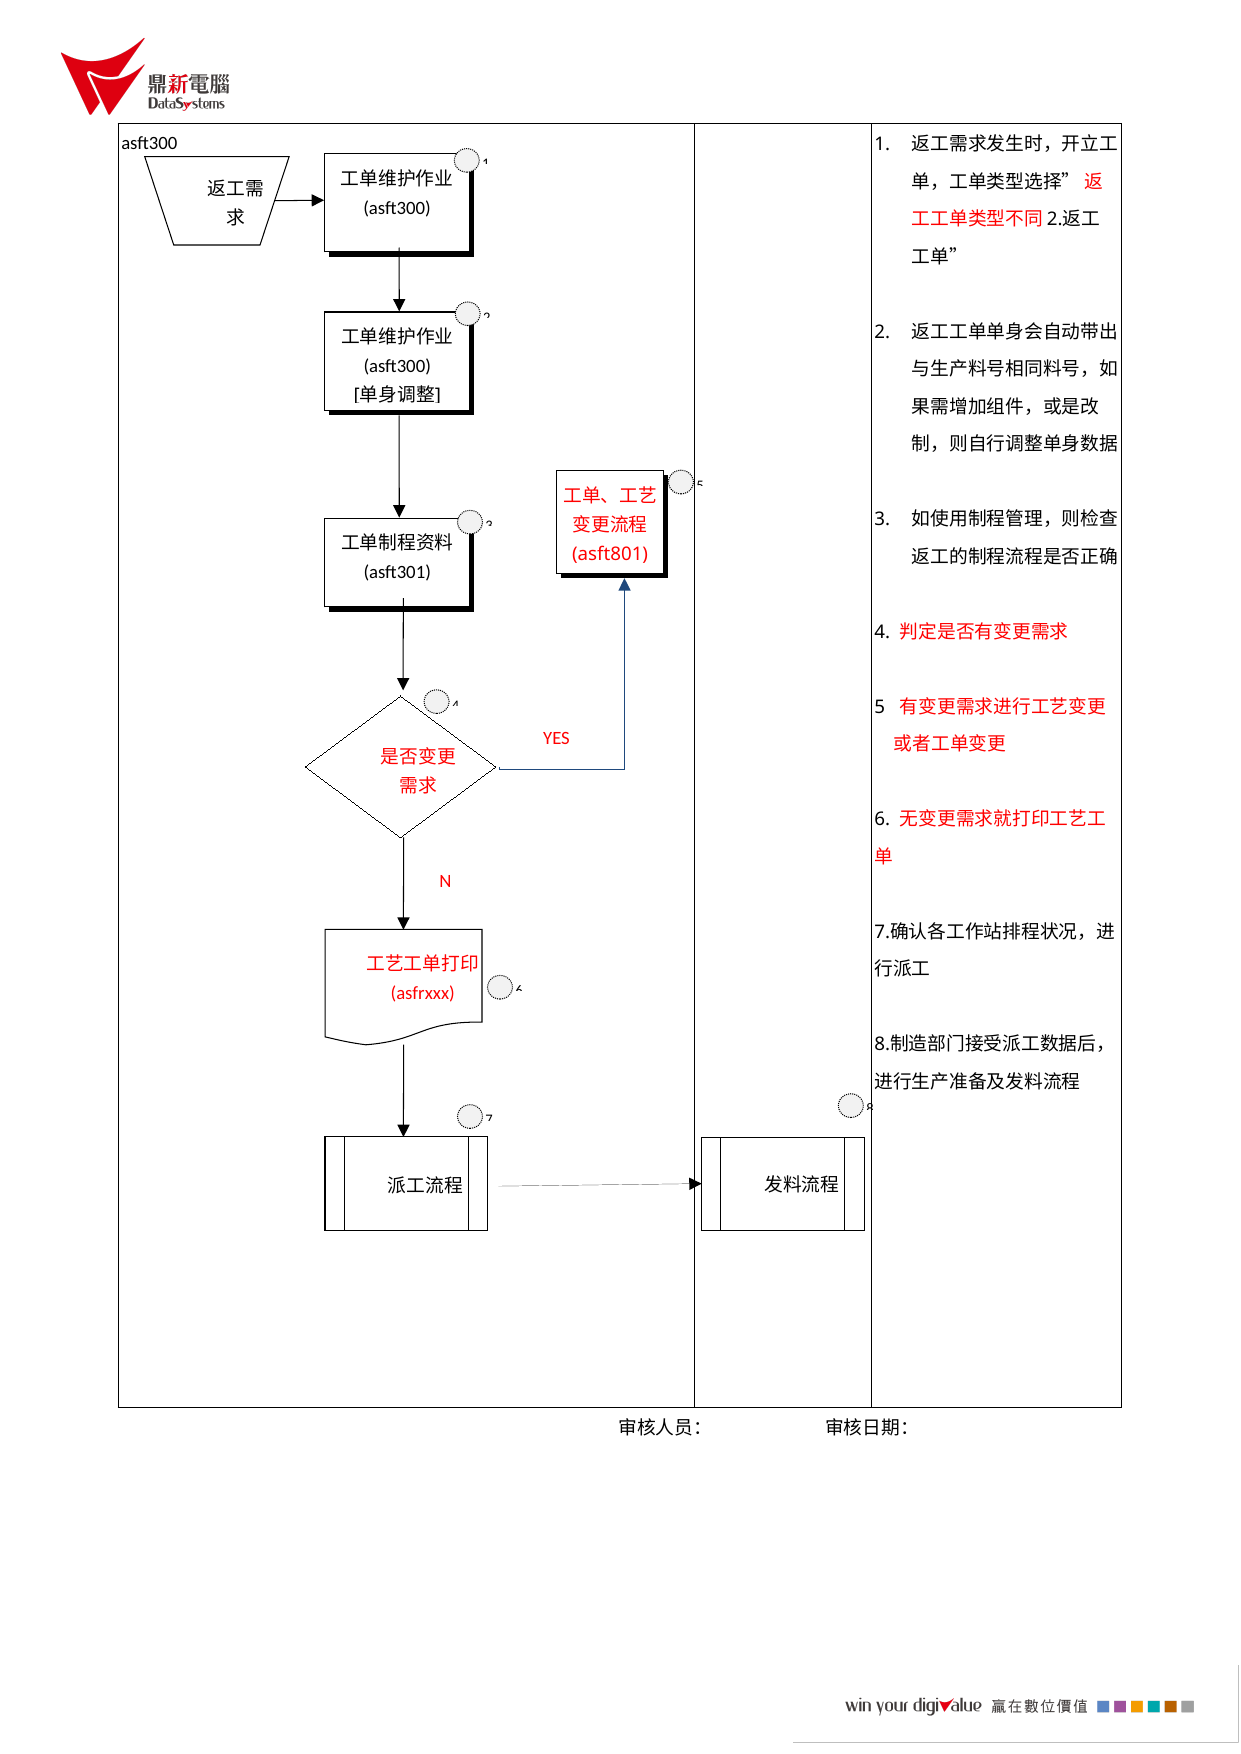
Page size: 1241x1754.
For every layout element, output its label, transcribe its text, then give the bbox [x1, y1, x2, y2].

table_cell asft300 [119, 124, 694, 1407]
picture [0, 0, 1239, 1743]
text 审核人员： 审核日期： [568, 1408, 1122, 1445]
table_cell [695, 124, 871, 1407]
table_cell 返工需求发生时，开立工单，工单类型选择” 返工工单类型不同2.返工工单” 返工工单单身会自动带出与生产料号相同料号，如果需增加组件，或是改制，则自行调整单身数据 如使用制程管理，则检查返工的制程流程是否正确 4. 判定是否有变更需求 5 有变更需求进行工艺变更 或者工单变更 6. 无变更需求就打印工艺工 单 7.确认各工作站排程状况，进 行派工 8.制造部门接受派工数据后， 进行生产准备及发料流程 [872, 124, 1121, 1407]
